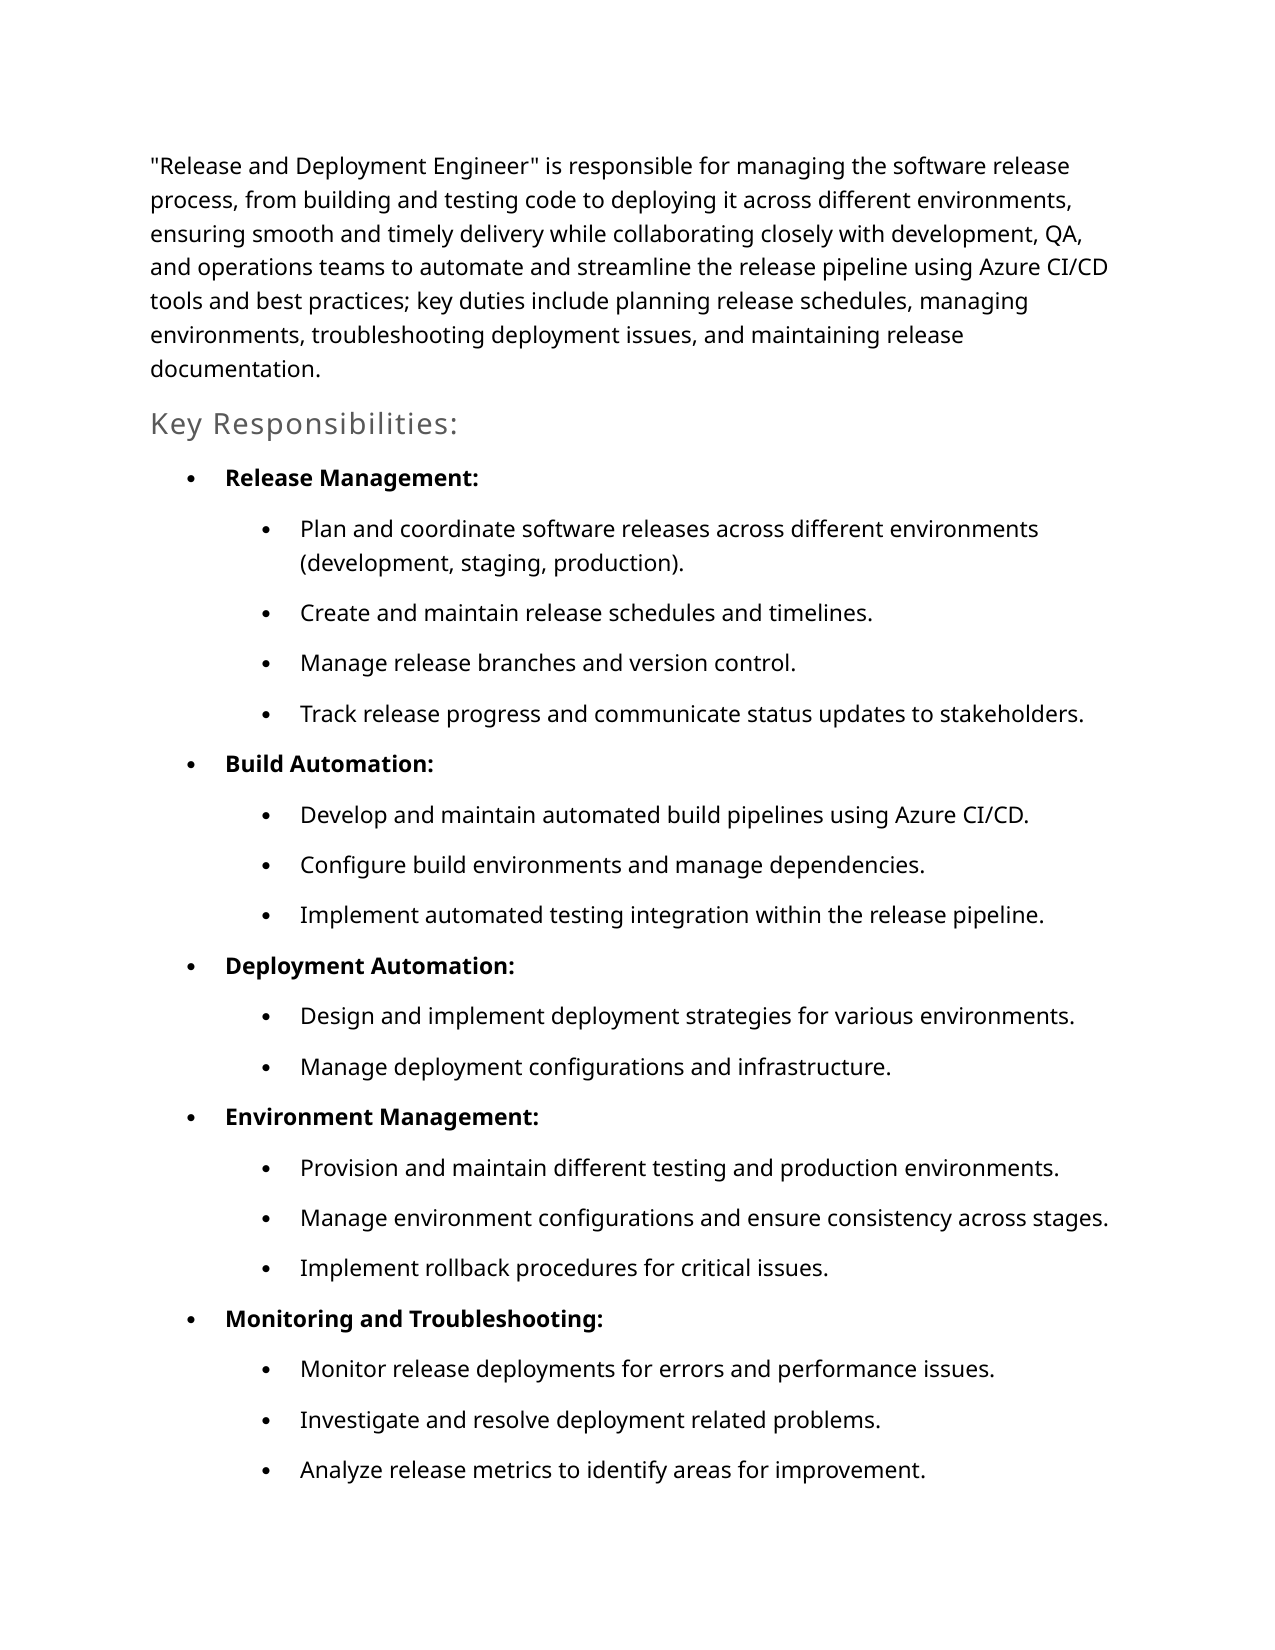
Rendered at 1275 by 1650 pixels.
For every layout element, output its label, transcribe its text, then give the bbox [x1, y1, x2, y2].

list Monitoring and Troubleshooting: [187, 1303, 1125, 1334]
list Manage environment configurations and ensure consistency across stages. [262, 1202, 1125, 1233]
subtitle Key Responsibilities: [150, 403, 1125, 443]
list Create and maintain release schedules and timelines. [262, 597, 1125, 628]
list Implement rollback procedures for critical issues. [262, 1252, 1125, 1284]
list Monitor release deployments for errors and performance issues. [262, 1353, 1125, 1384]
list Investigate and resolve deployment related problems. [262, 1404, 1125, 1435]
list Manage deployment configurations and infrastructure. [262, 1051, 1125, 1082]
list Deployment Automation: [187, 950, 1125, 981]
list Design and implement deployment strategies for various environments. [262, 1000, 1125, 1032]
list Configure build environments and manage dependencies. [262, 849, 1125, 880]
list Environment Management: [187, 1101, 1125, 1132]
list Provision and maintain different testing and production environments. [262, 1152, 1125, 1183]
list Develop and maintain automated build pipelines using Azure CI/CD. [262, 799, 1125, 830]
list Release Management: [187, 462, 1125, 494]
text "Release and Deployment Engineer" is responsible for managing the software release process, from building and testing code to deploying it across different environments, ensuring smooth and timely delivery while collaborating closely with development, QA, and operations teams to automate and streamline the release pipeline using Azure CI/CD tools and best practices; key duties include planning release schedules, managing environments, troubleshooting deployment issues, and maintaining release documentation. [150, 150, 1125, 384]
list Implement automated testing integration within the release pipeline. [262, 899, 1125, 931]
list Plan and coordinate software releases across different environments (development, staging, production). [262, 513, 1125, 578]
list Track release progress and communicate status updates to stakeholders. [262, 698, 1125, 729]
list Manage release branches and version control. [262, 647, 1125, 679]
list Build Automation: [187, 748, 1125, 779]
list Analyze release metrics to identify areas for improvement. [262, 1454, 1125, 1485]
